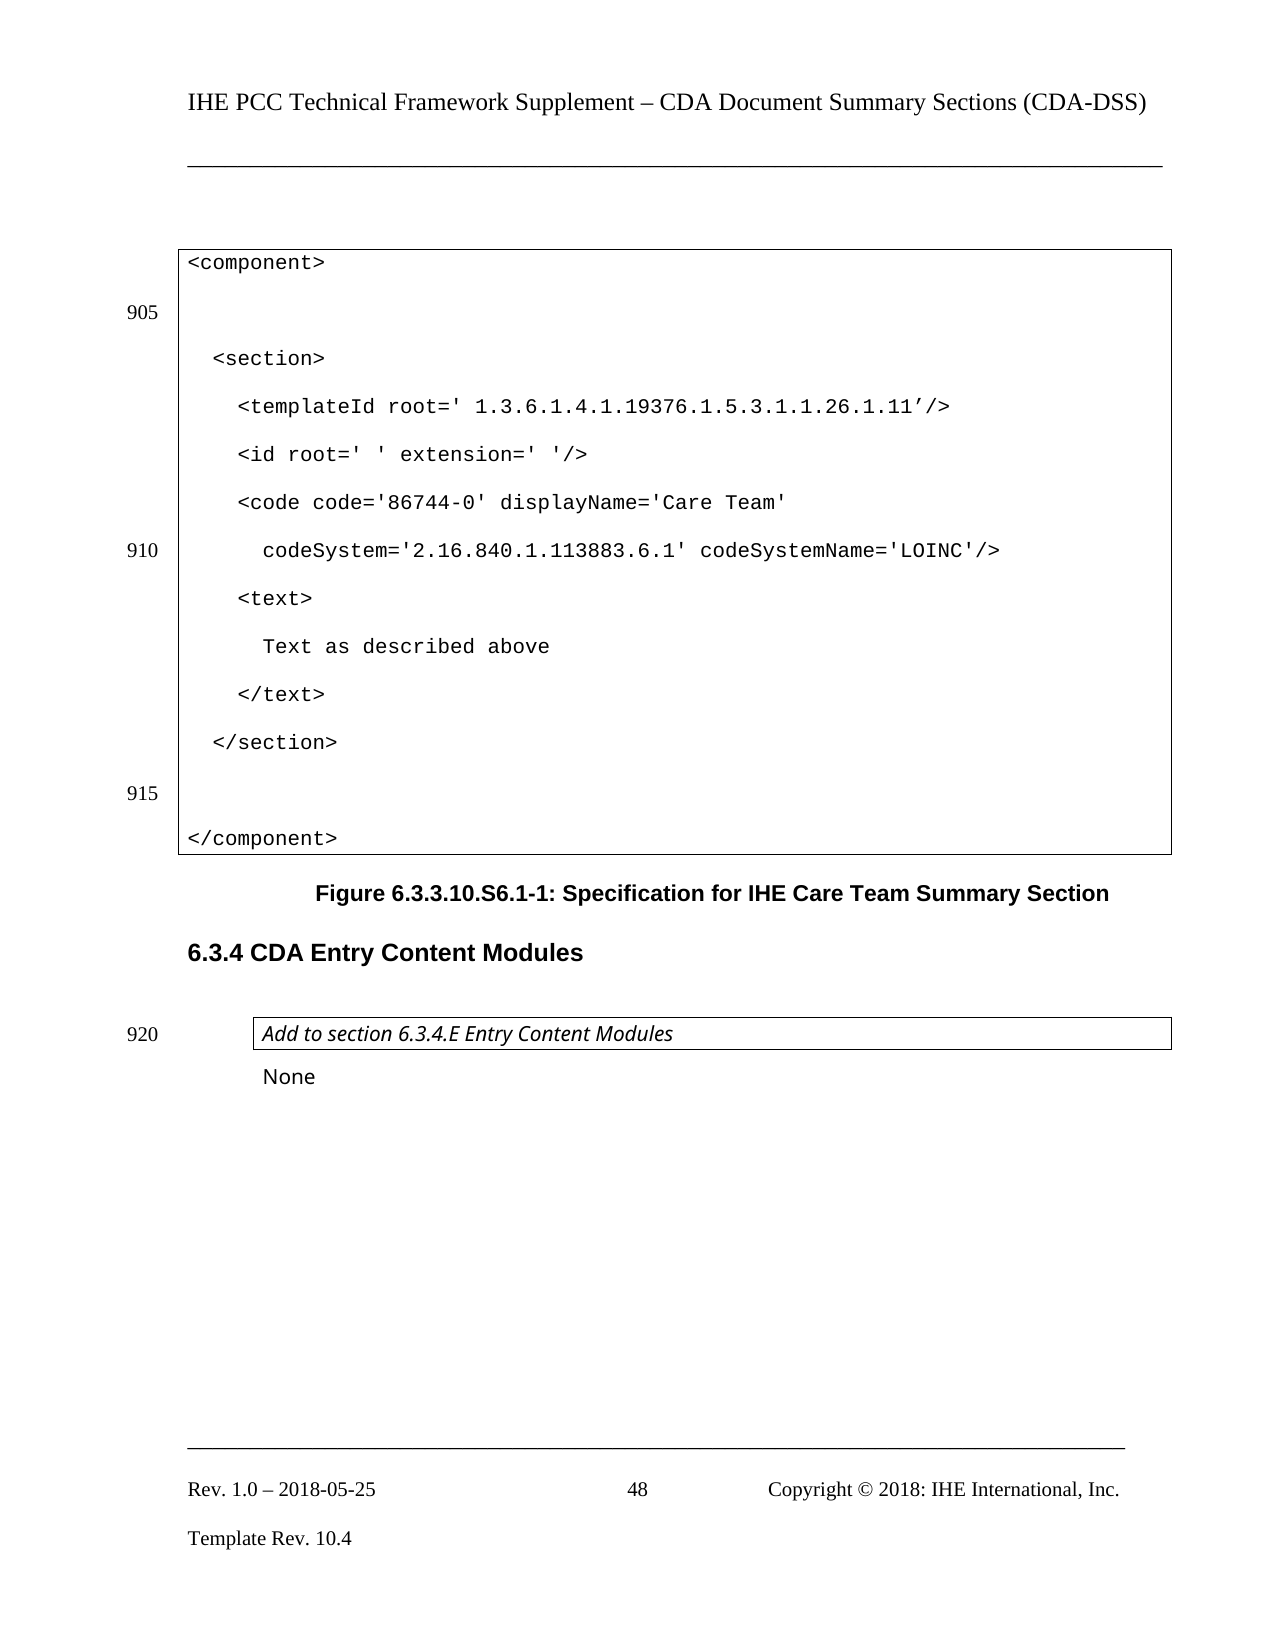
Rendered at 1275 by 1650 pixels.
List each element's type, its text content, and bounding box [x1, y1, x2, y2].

text <templateId root=' 1.3.6.1.4.1.19376.1.5.3.1.1.26.1.11’/> [179, 393, 1171, 420]
text <text> [179, 585, 1171, 612]
text <component> [179, 250, 1171, 276]
text codeSystem='2.16.840.1.113883.6.1' codeSystemName='LOINC'/> [179, 537, 1171, 564]
text </text> [179, 681, 1171, 708]
text Text as described above [179, 633, 1171, 660]
text <id root=' ' extension=' '/> [179, 441, 1171, 468]
text Add to section 6.3.4.E Entry Content Modules [254, 1018, 1171, 1049]
text None [262, 1063, 1162, 1090]
text <code code='86744-0' displayName='Care Team' [179, 489, 1171, 516]
text <section> [179, 345, 1171, 372]
text </component> [179, 825, 1171, 854]
title Figure 6.3.3.10.S6.1-1: Specification for IHE Care Team Summary Section [262, 879, 1162, 907]
text </section> [179, 729, 1171, 756]
subtitle 6.3.4 CDA Entry Content Modules [187, 938, 1162, 967]
